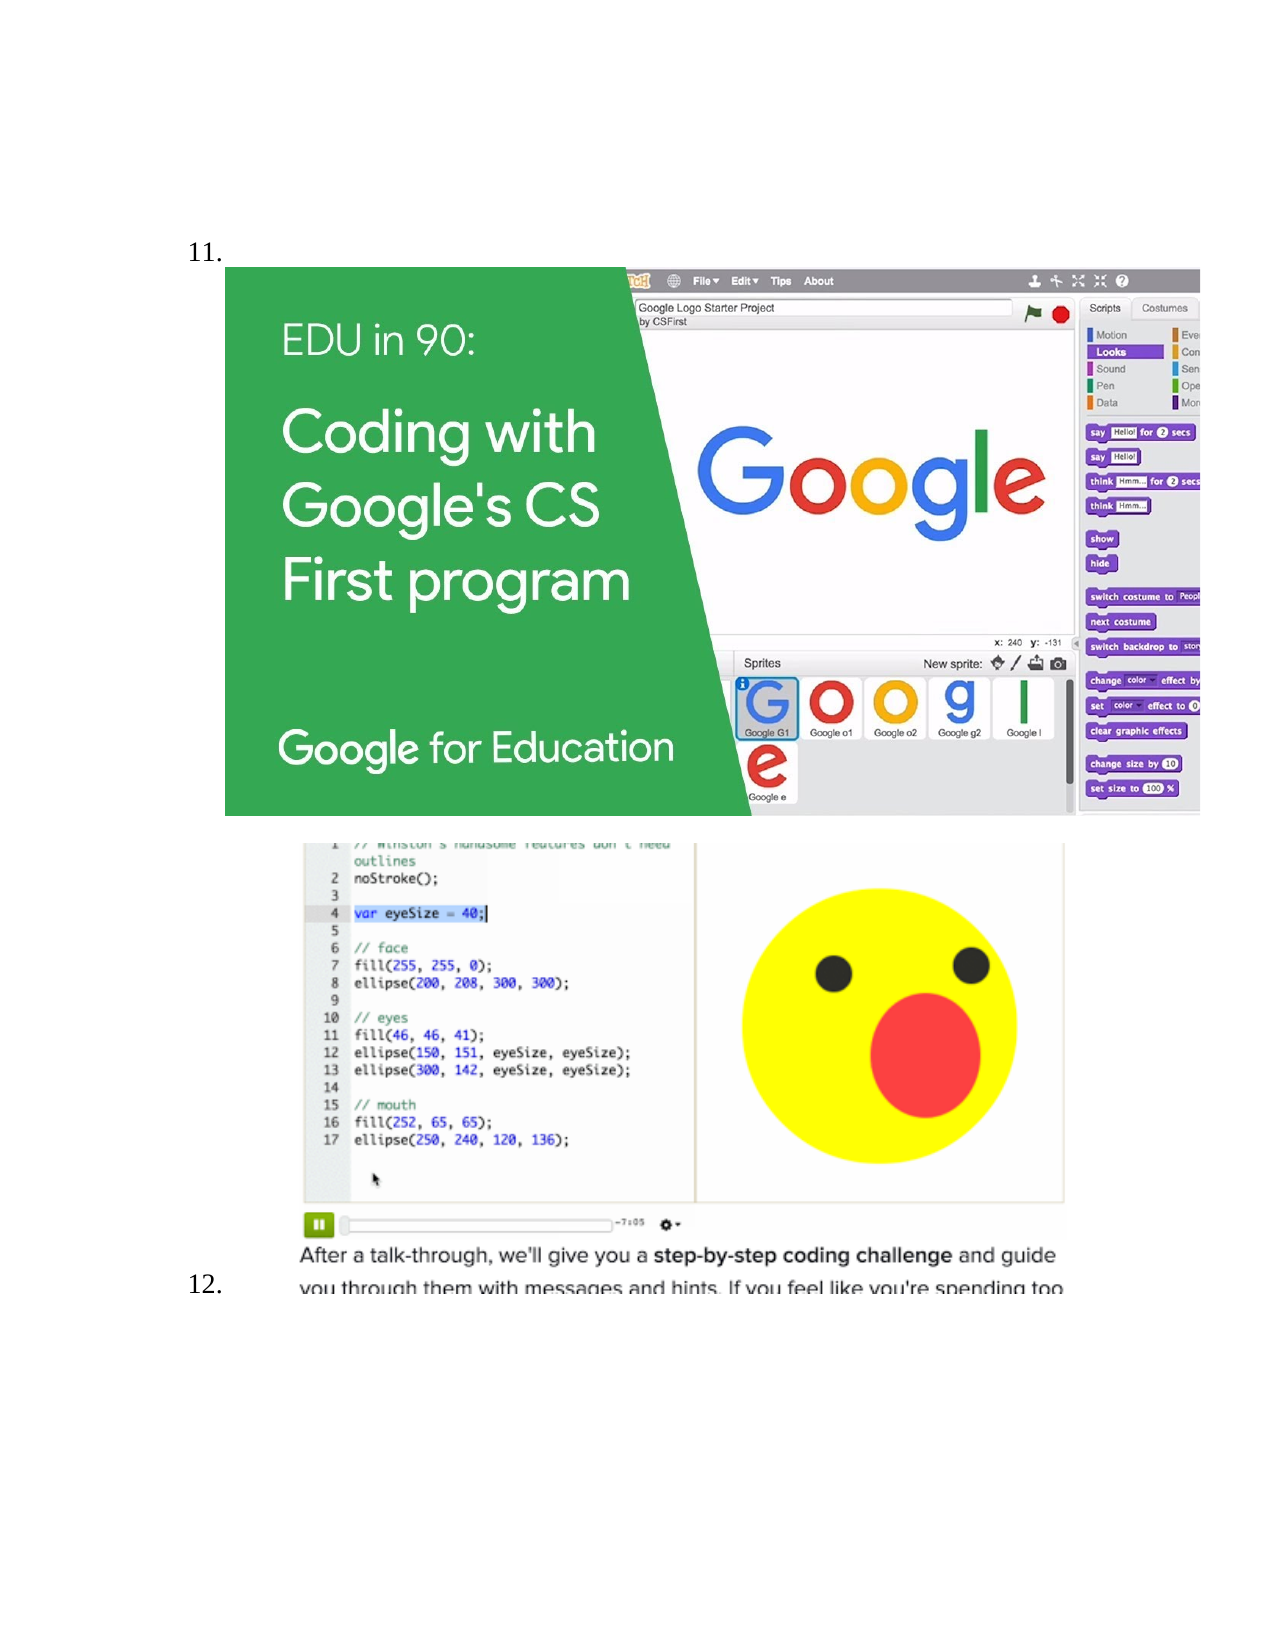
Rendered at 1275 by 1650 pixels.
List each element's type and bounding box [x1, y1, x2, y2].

picture [275, 843, 1076, 1294]
picture [225, 267, 1200, 816]
